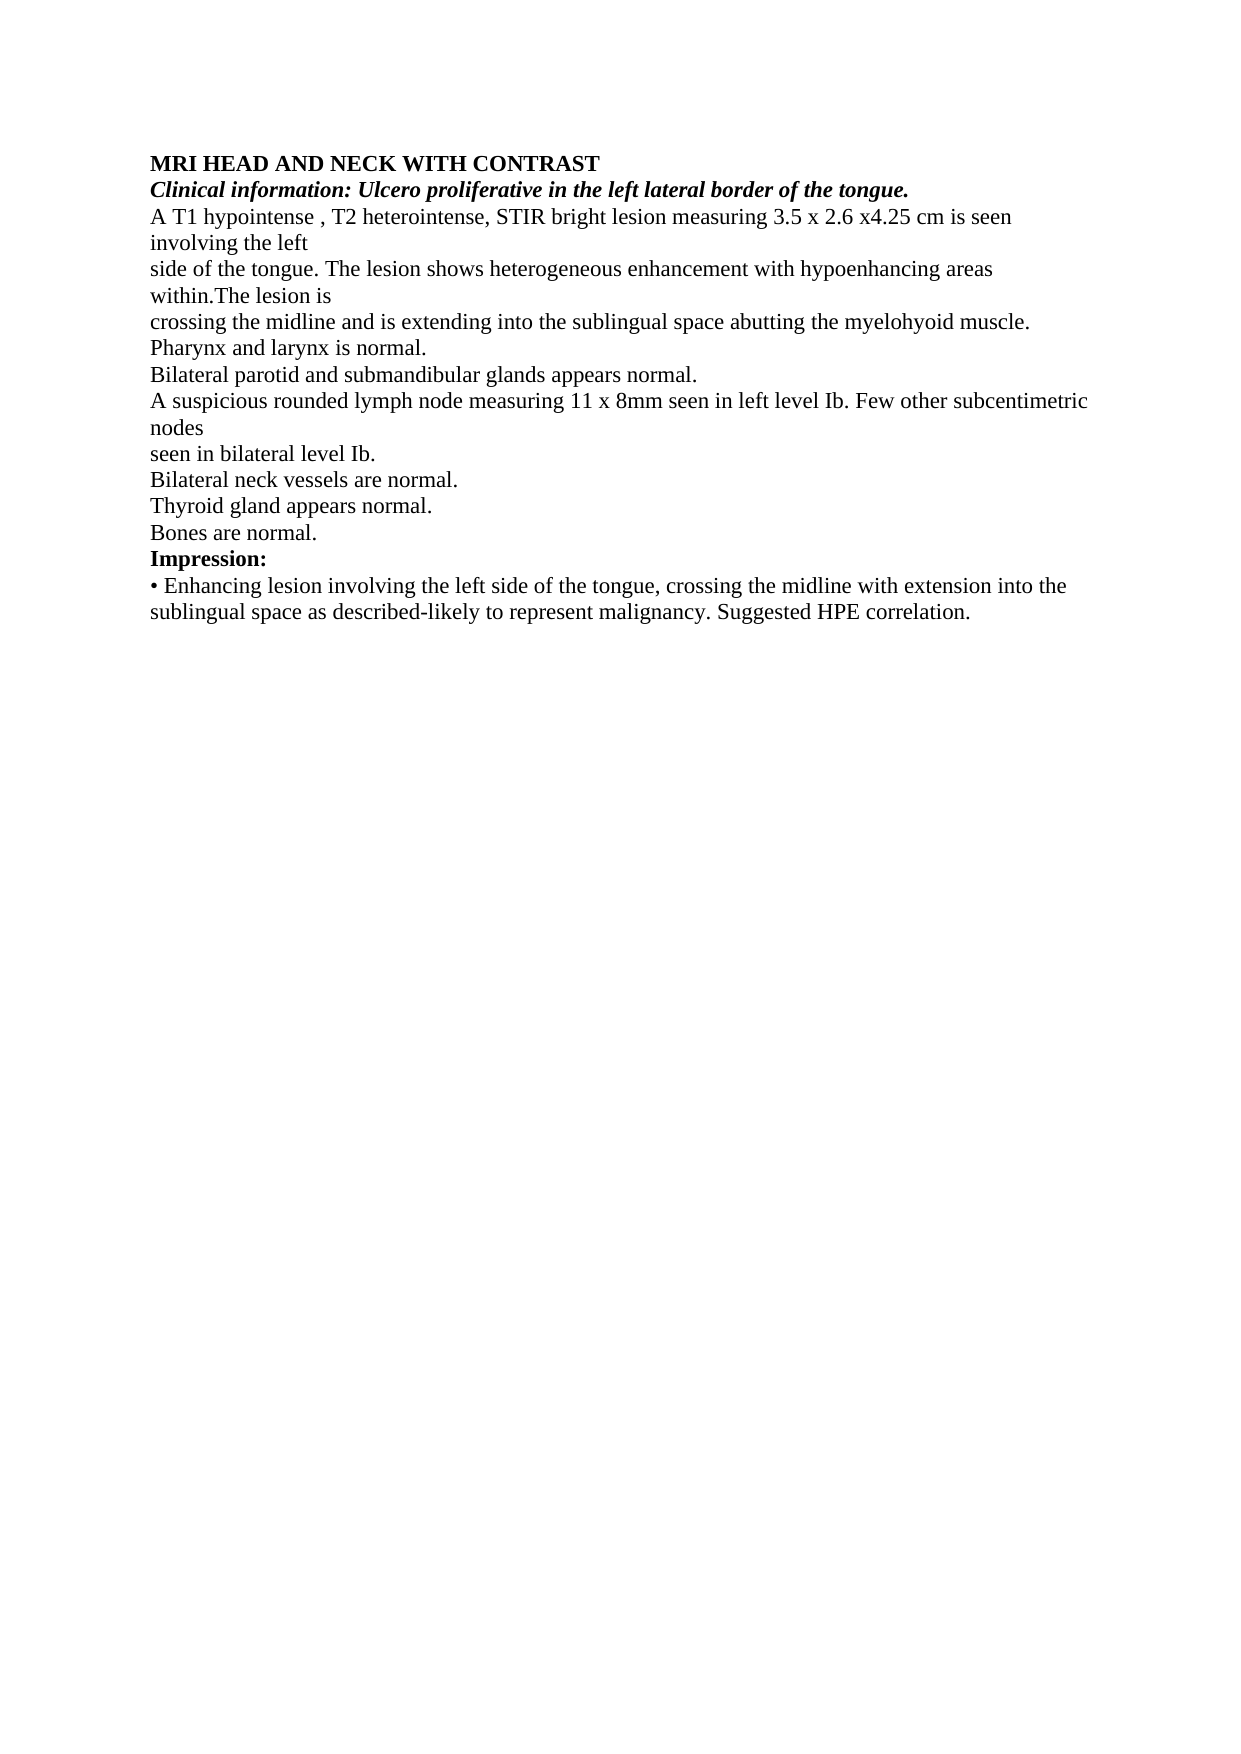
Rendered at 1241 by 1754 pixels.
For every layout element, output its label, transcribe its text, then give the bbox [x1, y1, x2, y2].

text Thyroid gland appears normal. [150, 493, 1090, 519]
text Bilateral neck vessels are normal. [150, 466, 1090, 493]
text sublingual space as described-likely to represent malignancy. Suggested HPE correlation. [150, 598, 1090, 624]
text seen in bilateral level Ib. [150, 440, 1090, 466]
text Bones are normal. [150, 519, 1090, 545]
text Bilateral parotid and submandibular glands appears normal. [150, 361, 1090, 387]
text Pharynx and larynx is normal. [150, 334, 1090, 361]
text Clinical information: Ulcero proliferative in the left lateral border of the tongue. [150, 176, 1090, 203]
text Impression: [150, 545, 1090, 572]
text MRI HEAD AND NECK WITH CONTRAST [150, 150, 1090, 176]
text crossing the midline and is extending into the sublingual space abutting the myelohyoid muscle. [150, 308, 1090, 334]
text A T1 hypointense , T2 heterointense, STIR bright lesion measuring 3.5 x 2.6 x4.25 cm is seen involving the left [150, 203, 1090, 255]
text side of the tongue. The lesion shows heterogeneous enhancement with hypoenhancing areas within.The lesion is [150, 255, 1090, 308]
text • Enhancing lesion involving the left side of the tongue, crossing the midline with extension into the [150, 572, 1090, 598]
text A suspicious rounded lymph node measuring 11 x 8mm seen in left level Ib. Few other subcentimetric nodes [150, 387, 1090, 440]
